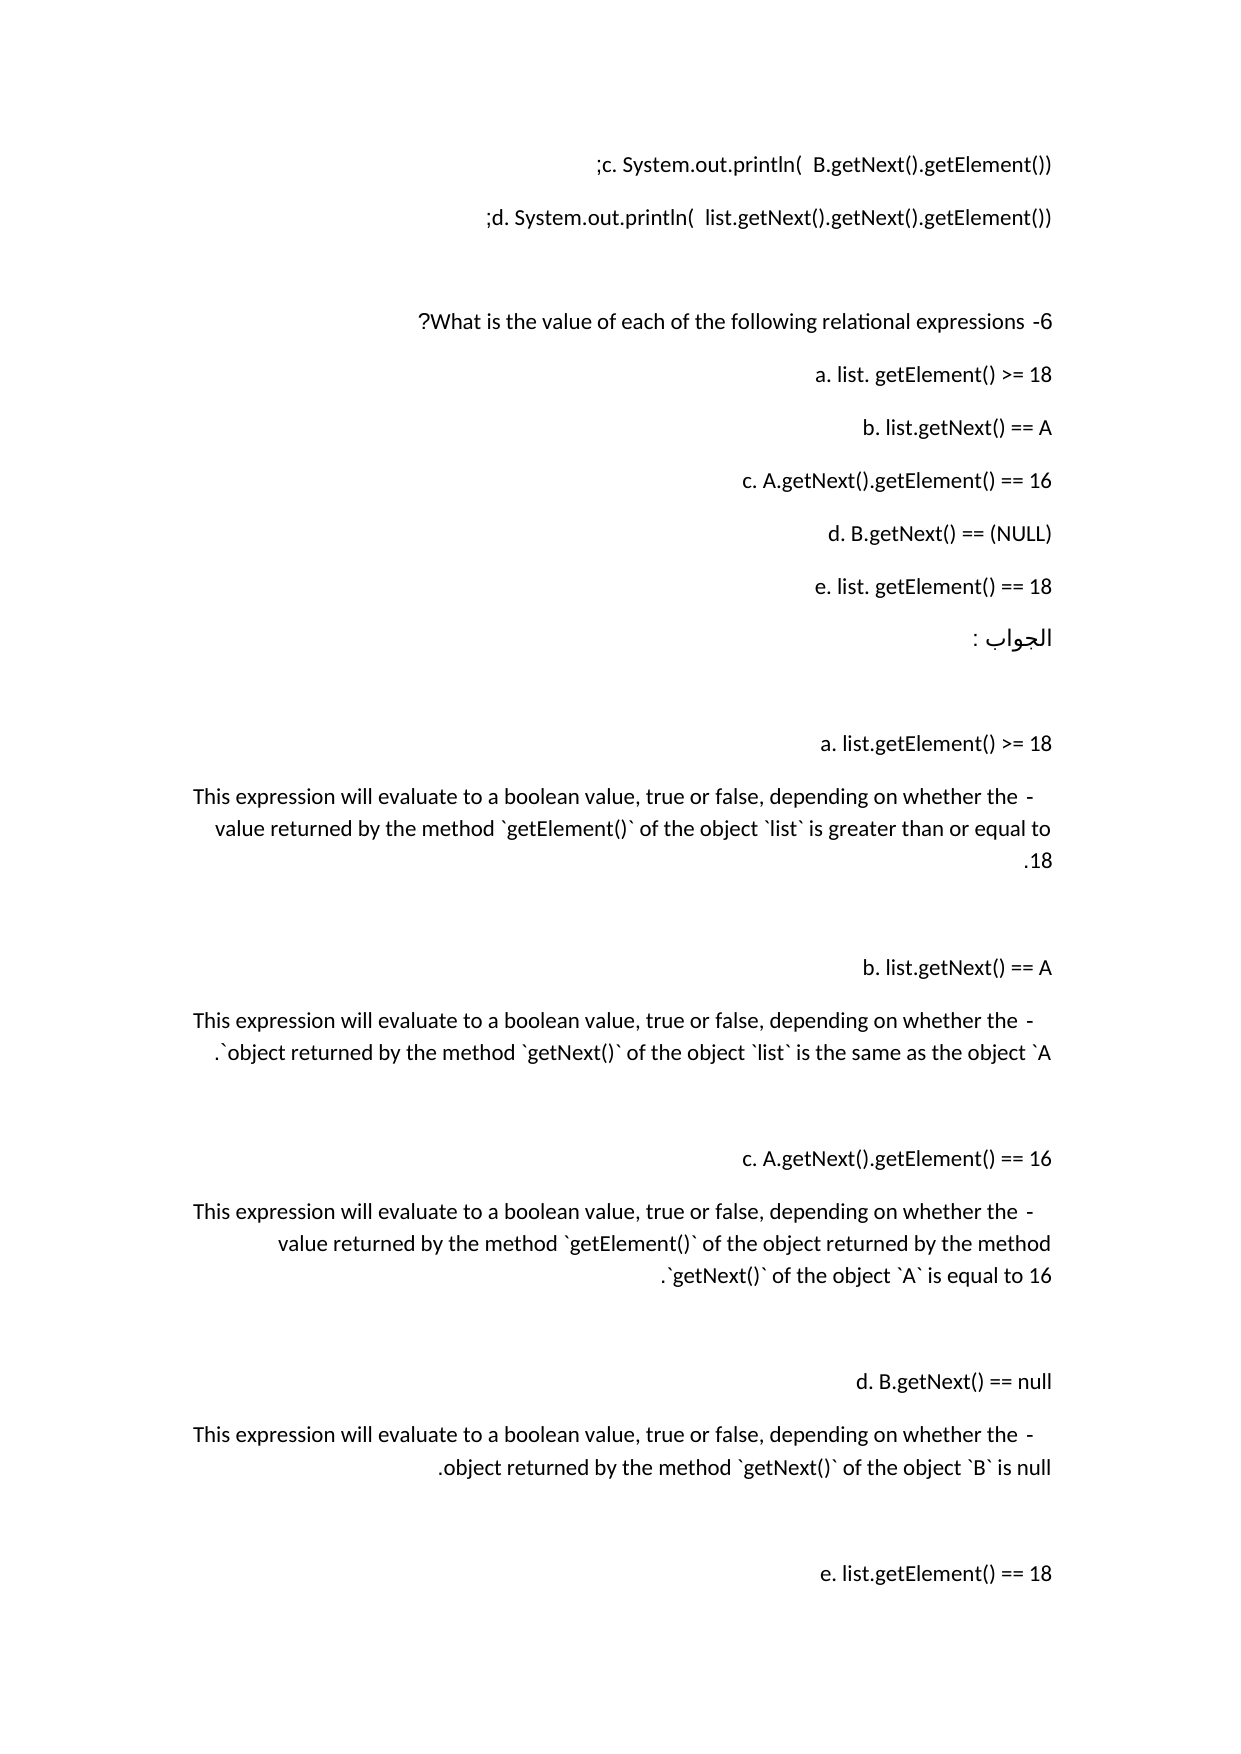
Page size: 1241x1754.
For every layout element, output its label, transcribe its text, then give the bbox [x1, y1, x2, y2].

text - This expression will evaluate to a boolean value, true or false, depending on whether the object returned by the method `getNext()` of the object `B` is null. [187, 1420, 1053, 1481]
text ‏a. list. getElement() >= 18 [187, 360, 1053, 388]
text ‏6- What is the value of each of the following relational expressions? [187, 307, 1053, 335]
text ‏c. System.out.println( B.getNext().getElement()); [187, 150, 1053, 178]
text - This expression will evaluate to a boolean value, true or false, depending on whether the value returned by the method `getElement()` of the object returned by the method `getNext()` of the object `A` is equal to 16. [187, 1197, 1053, 1289]
text b. list.getNext() == A [187, 953, 1053, 981]
text c. A.getNext().getElement() == 16 [187, 1144, 1053, 1172]
text - This expression will evaluate to a boolean value, true or false, depending on whether the object returned by the method `getNext()` of the object `list` is the same as the object `A`. [187, 1006, 1053, 1066]
text ‏d. System.out.println( list.getNext().getNext().getElement()); [187, 203, 1053, 231]
text a. list.getElement() >= 18 [187, 729, 1053, 757]
text الجواب : [187, 625, 1053, 652]
text - This expression will evaluate to a boolean value, true or false, depending on whether the value returned by the method `getElement()` of the object `list` is greater than or equal to 18. [187, 782, 1053, 875]
text e. list.getElement() == 18 [187, 1559, 1053, 1587]
text ‏b. list.getNext() == A [187, 413, 1053, 441]
text ‏e. list. getElement() == 18 [187, 572, 1053, 600]
text ‏d. B.getNext() == (NULL) [187, 519, 1053, 547]
text d. B.getNext() == null [187, 1367, 1053, 1395]
text ‏c. A.getNext().getElement() == 16 [187, 466, 1053, 494]
